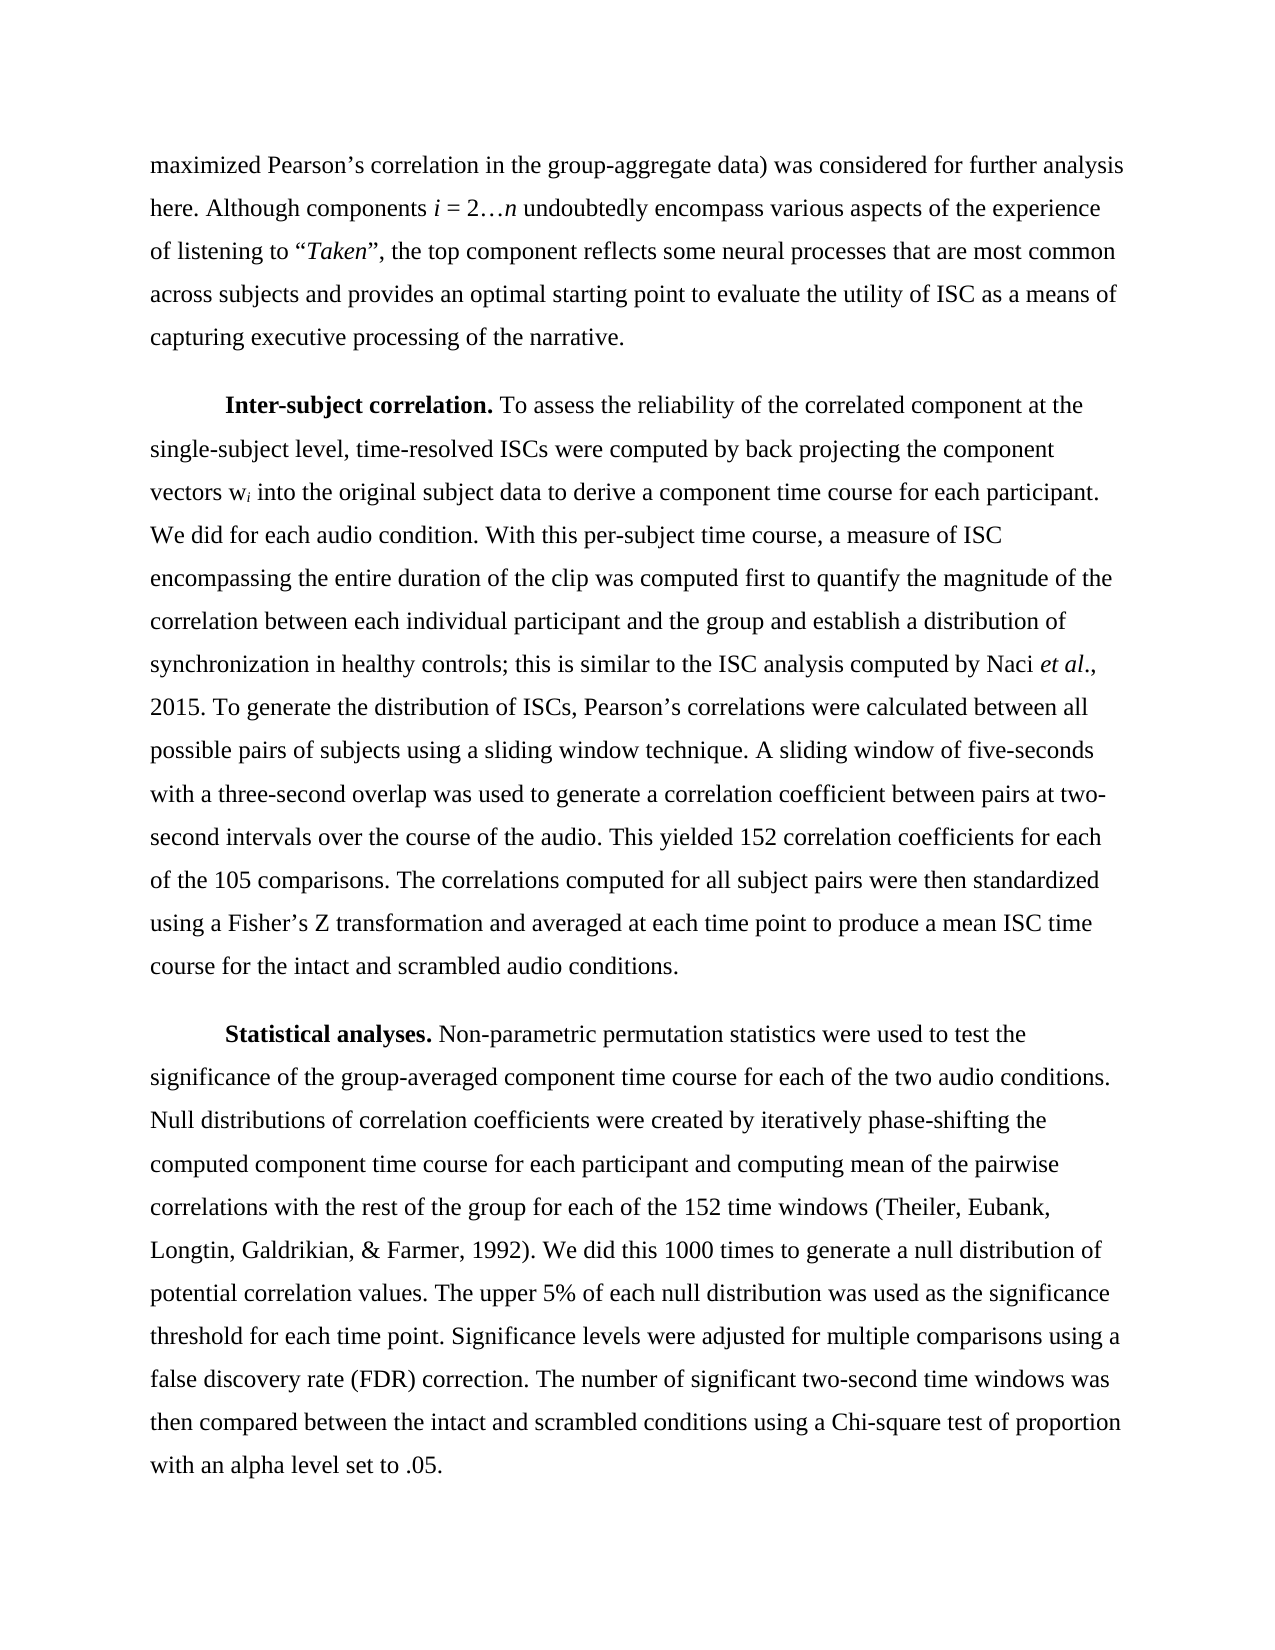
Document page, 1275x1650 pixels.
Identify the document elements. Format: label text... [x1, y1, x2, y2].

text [150, 150, 1125, 351]
text Statistical analyses. Non-parametric permutation statistics were used to test the significance of the group-averaged component time course for each of the two audio conditions. Null distributions of correlation coefficients were created by iteratively phase-shifting the computed component time course for each participant and computing mean of the pairwise correlations with the rest of the group for each of the 152 time windows (Theiler, Eubank, Longtin, Galdrikian, & Farmer, 1992). We did this 1000 times to generate a null distribution of potential correlation values. The upper 5% of each null distribution was used as the significance threshold for each time point. Significance levels were adjusted for multiple comparisons using a false discovery rate (FDR) correction. The number of significant two-second time windows was then compared between the intact and scrambled conditions using a Chi-square test of proportion with an alpha level set to .05. [150, 1019, 1125, 1479]
text Inter-subject correlation. To assess the reliability of the correlated component at the single-subject level, time-resolved ISCs were computed by back projecting the component vectors wi into the original subject data to derive a component time course for each participant. We did for each audio condition. With this per-subject time course, a measure of ISC encompassing the entire duration of the clip was computed first to quantify the magnitude of the correlation between each individual participant and the group and establish a distribution of synchronization in healthy controls; this is similar to the ISC analysis computed by Naci et al., 2015. To generate the distribution of ISCs, Pearson’s correlations were calculated between all possible pairs of subjects using a sliding window technique. A sliding window of five-seconds with a three-second overlap was used to generate a correlation coefficient between pairs at two-second intervals over the course of the audio. This yielded 152 correlation coefficients for each of the 105 comparisons. The correlations computed for all subject pairs were then standardized using a Fisher’s Z transformation and averaged at each time point to produce a mean ISC time course for the intact and scrambled audio conditions. [150, 391, 1125, 980]
